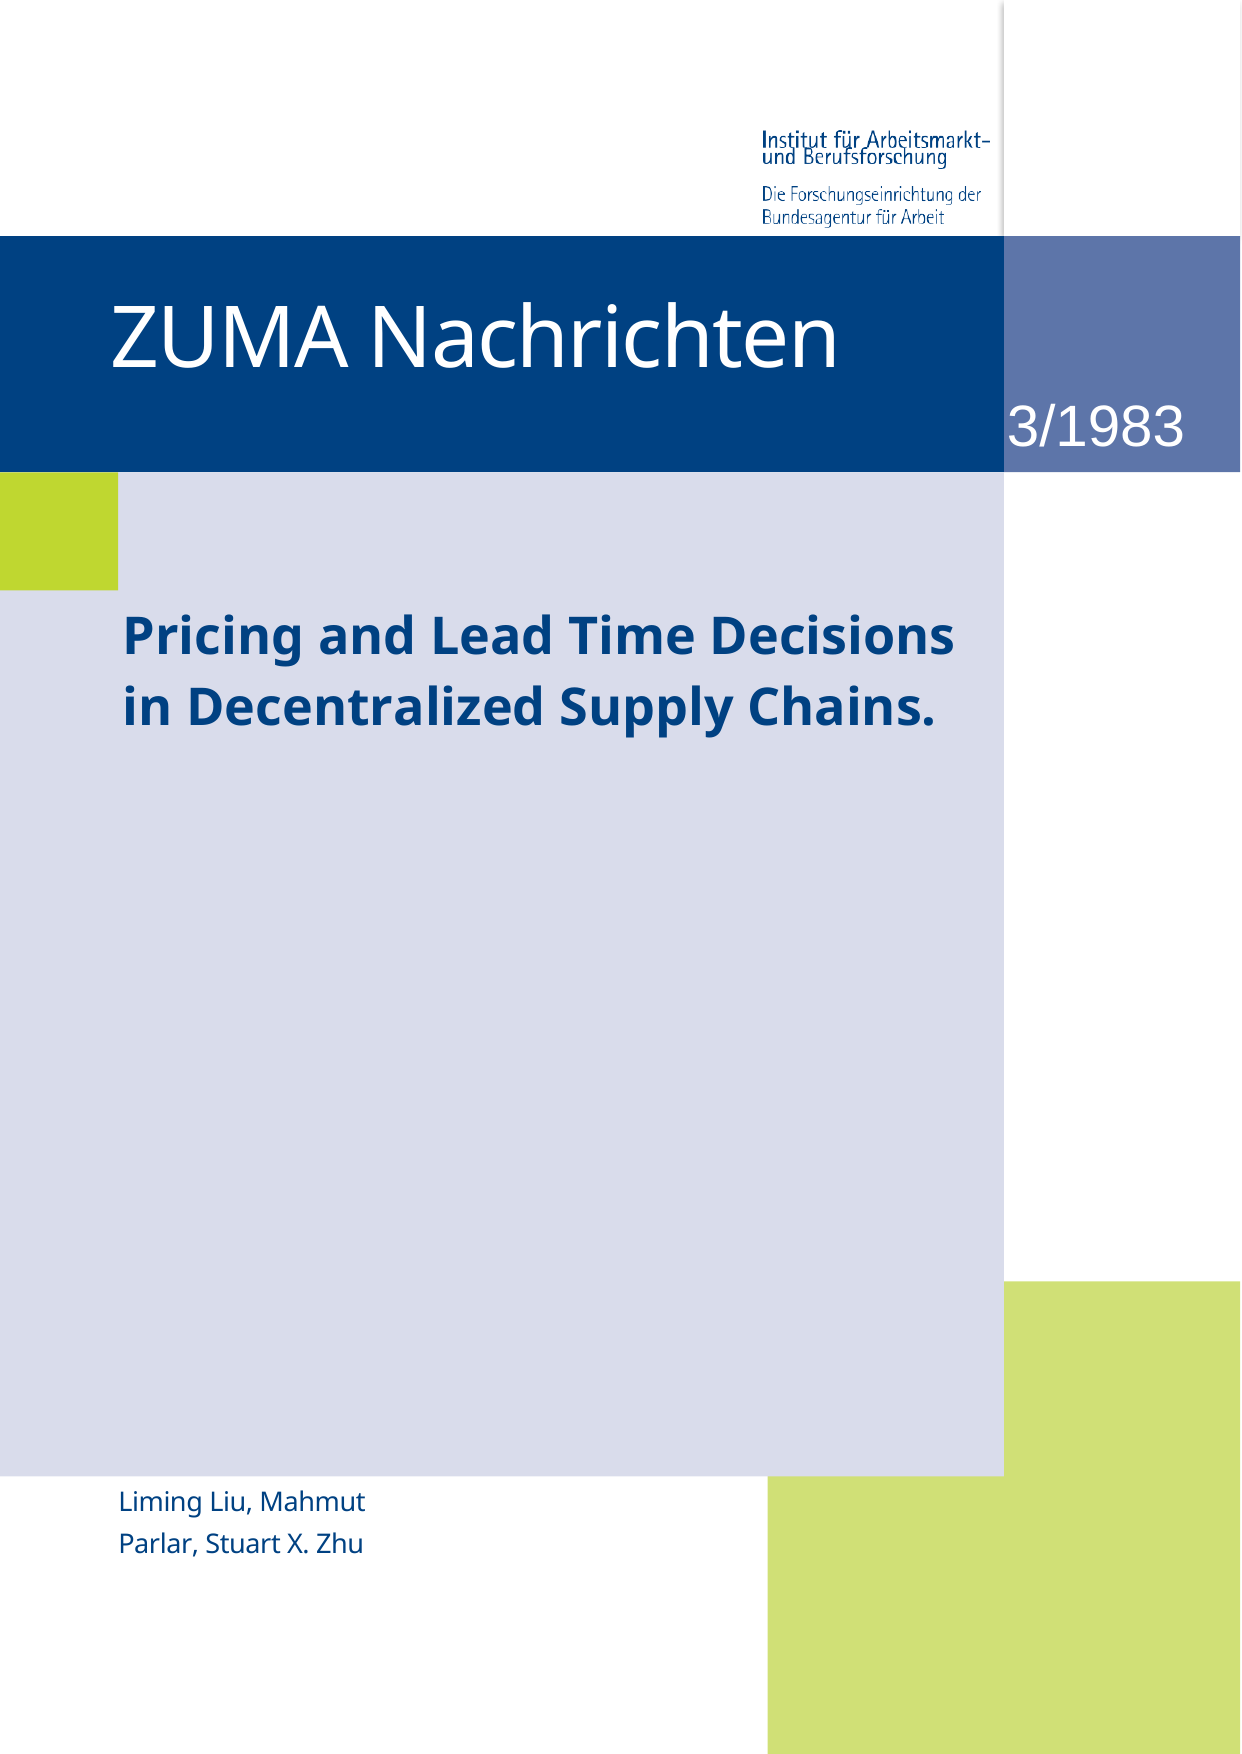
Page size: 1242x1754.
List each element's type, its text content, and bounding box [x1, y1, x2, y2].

text Pricing and Lead Time Decisions in Decentralized Supply Chains. [122, 599, 981, 741]
title ZUMA Nachrichten [111, 276, 981, 392]
text 3/1983 [1007, 392, 1187, 459]
picture [763, 130, 990, 169]
picture [763, 209, 944, 228]
picture [763, 186, 981, 205]
text Liming Liu, Mahmut Parlar, Stuart X. Zhu [118, 1483, 400, 1561]
